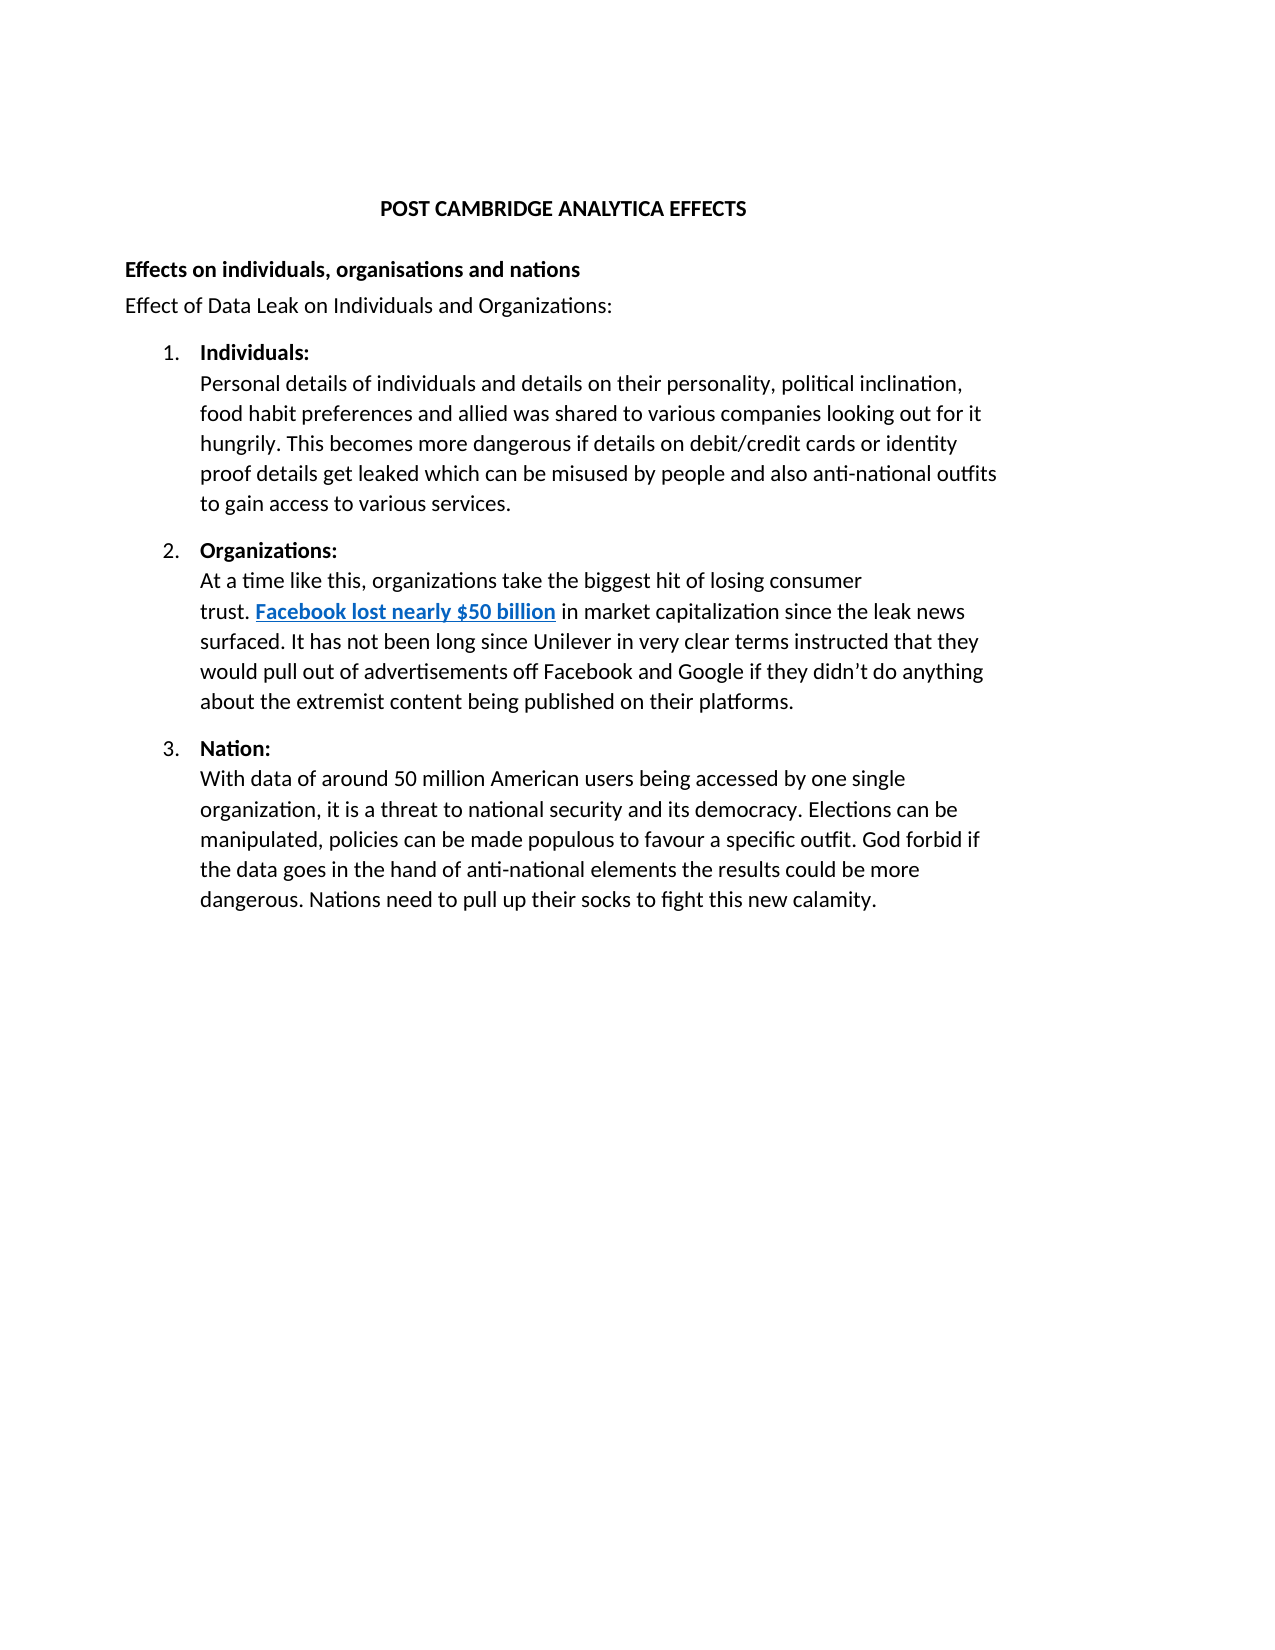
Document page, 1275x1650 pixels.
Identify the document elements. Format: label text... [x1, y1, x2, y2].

title POST CAMBRIDGE ANALYTICA EFFECTS [125, 194, 1002, 222]
subtitle Effects on individuals, organisations and nations [125, 255, 1002, 283]
list Organizations: At a time like this, organizations take the biggest hit of losing consumer trust. Facebook lost nearly $50 billion in market capitalization since the leak news surfaced. It has not been long since Unilever in very clear terms instructed that they would pull out of advertisements off Facebook and Google if they didn’t do anything about the extremist content being published on their platforms. [162, 536, 1002, 715]
list Nation: With data of around 50 million American users being accessed by one single organization, it is a threat to national security and its democracy. Elections can be manipulated, policies can be made populous to favour a specific outfit. God forbid if the data goes in the hand of anti-national elements the results could be more dangerous. Nations need to pull up their socks to fight this new calamity. [162, 734, 1002, 913]
text Effect of Data Leak on Individuals and Organizations: [125, 292, 1002, 319]
list Individuals: Personal details of individuals and details on their personality, political inclination, food habit preferences and allied was shared to various companies looking out for it hungrily. This becomes more dangerous if details on debit/credit cards or identity proof details get leaked which can be misused by people and also anti-national outfits to gain access to various services. [162, 338, 1002, 517]
